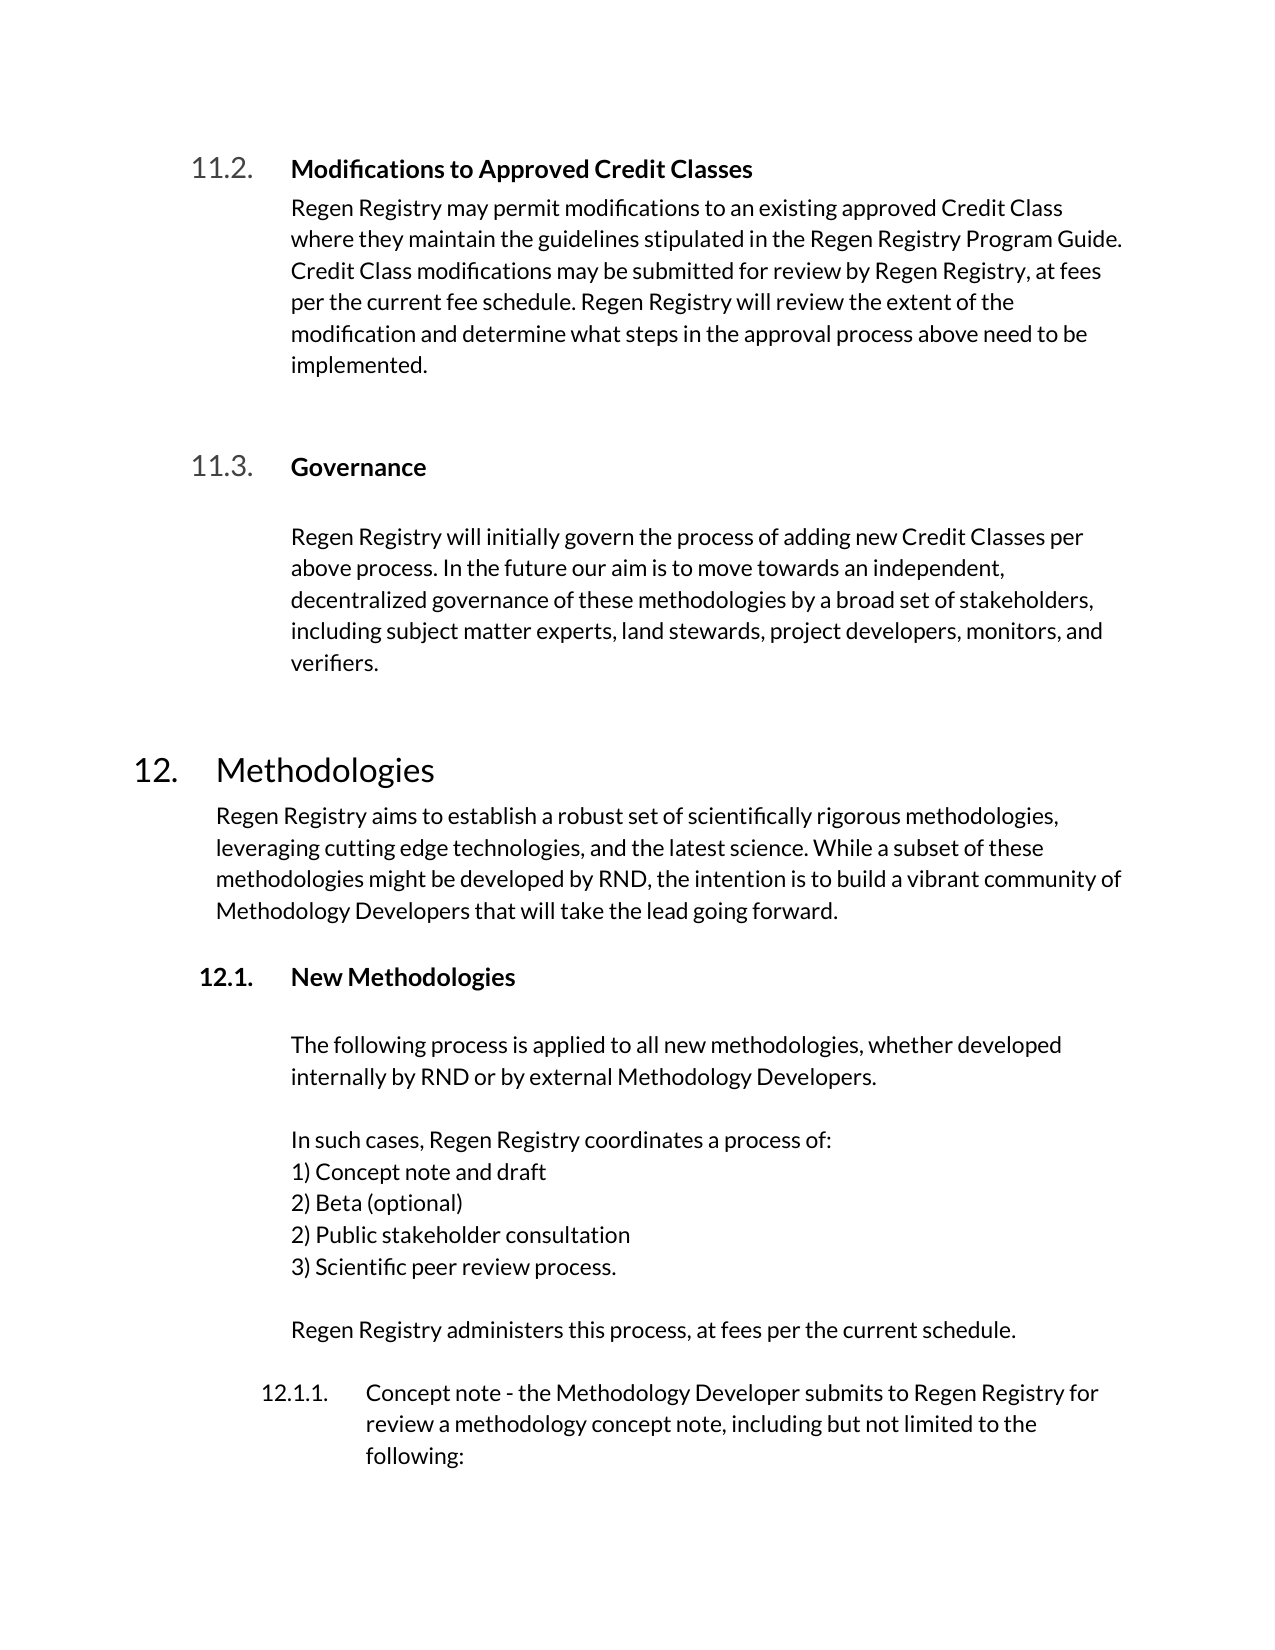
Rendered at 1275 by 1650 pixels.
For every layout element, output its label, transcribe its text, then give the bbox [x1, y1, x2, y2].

text In such cases, Regen Registry coordinates a process of: [291, 1126, 1125, 1153]
subtitle Methodologies [178, 749, 1125, 789]
text 2) Public stakeholder consultation [291, 1221, 1125, 1248]
subtitle Governance [253, 448, 1125, 483]
subtitle New Methodologies [253, 961, 1125, 991]
text 1) Concept note and draft [291, 1158, 1125, 1185]
text Regen Registry may permit modifications to an existing approved Credit Class where they maintain the guidelines stipulated in the Regen Registry Program Guide. Credit Class modifications may be submitted for review by Regen Registry, at fees per the current fee schedule. Regen Registry will review the extent of the modification and determine what steps in the approval process above need to be implemented. [291, 193, 1125, 379]
text The following process is applied to all new methodologies, whether developed internally by RND or by external Methodology Developers. [291, 1031, 1125, 1090]
subtitle Modifications to Approved Credit Classes [253, 150, 1125, 185]
text 3) Scientific peer review process. [291, 1252, 1125, 1280]
list Concept note - the Methodology Developer submits to Regen Registry for review a methodology concept note, including but not limited to the following: [328, 1378, 1125, 1469]
text Regen Registry administers this process, at fees per the current schedule. [291, 1315, 1125, 1343]
text 2) Beta (optional) [291, 1189, 1125, 1217]
text Regen Registry aims to establish a robust set of scientifically rigorous methodologies, leveraging cutting edge technologies, and the latest science. While a subset of these methodologies might be developed by RND, the intention is to build a vibrant community of Methodology Developers that will take the lead going forward. [216, 802, 1125, 924]
text Regen Registry will initially govern the process of adding new Credit Classes per above process. In the future our aim is to move towards an independent, decentralized governance of these methodologies by a broad set of stakeholders, including subject matter experts, land stewards, project developers, monitors, and verifiers. [291, 522, 1125, 676]
